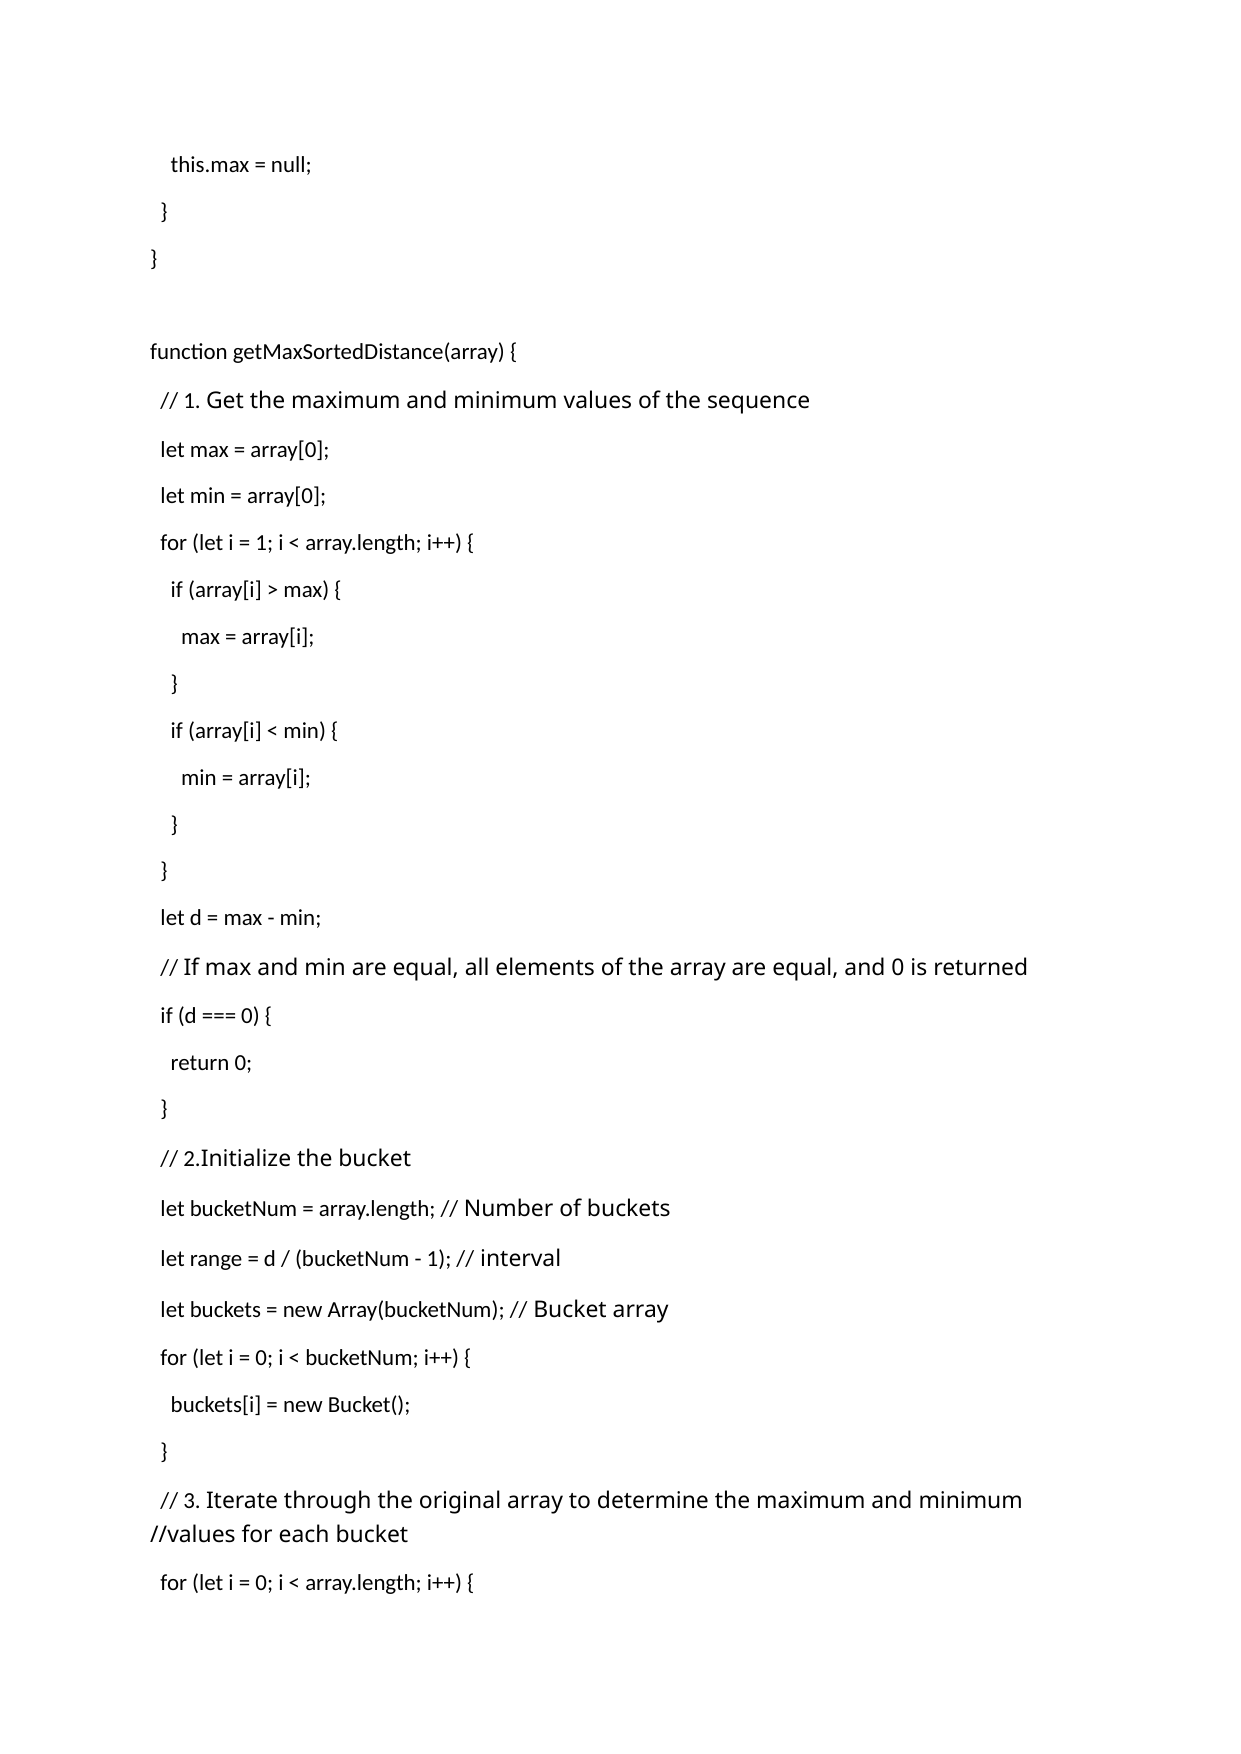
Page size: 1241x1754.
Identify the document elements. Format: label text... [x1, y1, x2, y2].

text for (let i = 1; i < array.length; i++) { [150, 528, 1090, 557]
text // 3. Iterate through the original array to determine the maximum and minimum //values for each bucket [150, 1484, 1090, 1549]
text max = array[i]; [150, 622, 1090, 650]
text if (d === 0) { [150, 1001, 1090, 1029]
text let buckets = new Array(bucketNum); // Bucket array [150, 1293, 1090, 1324]
text let bucketNum = array.length; // Number of buckets [150, 1192, 1090, 1223]
text function getMaxSortedDistance(array) { [150, 337, 1090, 366]
text let d = max - min; [150, 903, 1090, 932]
text let range = d / (bucketNum - 1); // interval [150, 1242, 1090, 1273]
text let min = array[0]; [150, 482, 1090, 510]
text // 2.Initialize the bucket [150, 1141, 1090, 1173]
text } [150, 1437, 1090, 1465]
text for (let i = 0; i < array.length; i++) { [150, 1568, 1090, 1596]
text if (array[i] > max) { [150, 575, 1090, 603]
text } [150, 857, 1090, 885]
text buckets[i] = new Bucket(); [150, 1390, 1090, 1418]
text return 0; [150, 1048, 1090, 1076]
text min = array[i]; [150, 763, 1090, 791]
text } [150, 244, 1090, 272]
text // If max and min are equal, all elements of the array are equal, and 0 is returned [150, 950, 1090, 982]
text } [150, 197, 1090, 225]
text } [150, 1094, 1090, 1123]
text } [150, 669, 1090, 697]
text let max = array[0]; [150, 435, 1090, 463]
text // 1. Get the maximum and minimum values of the sequence [150, 384, 1090, 416]
text } [150, 810, 1090, 838]
text this.max = null; [150, 150, 1090, 178]
text if (array[i] < min) { [150, 716, 1090, 744]
text for (let i = 0; i < bucketNum; i++) { [150, 1343, 1090, 1371]
